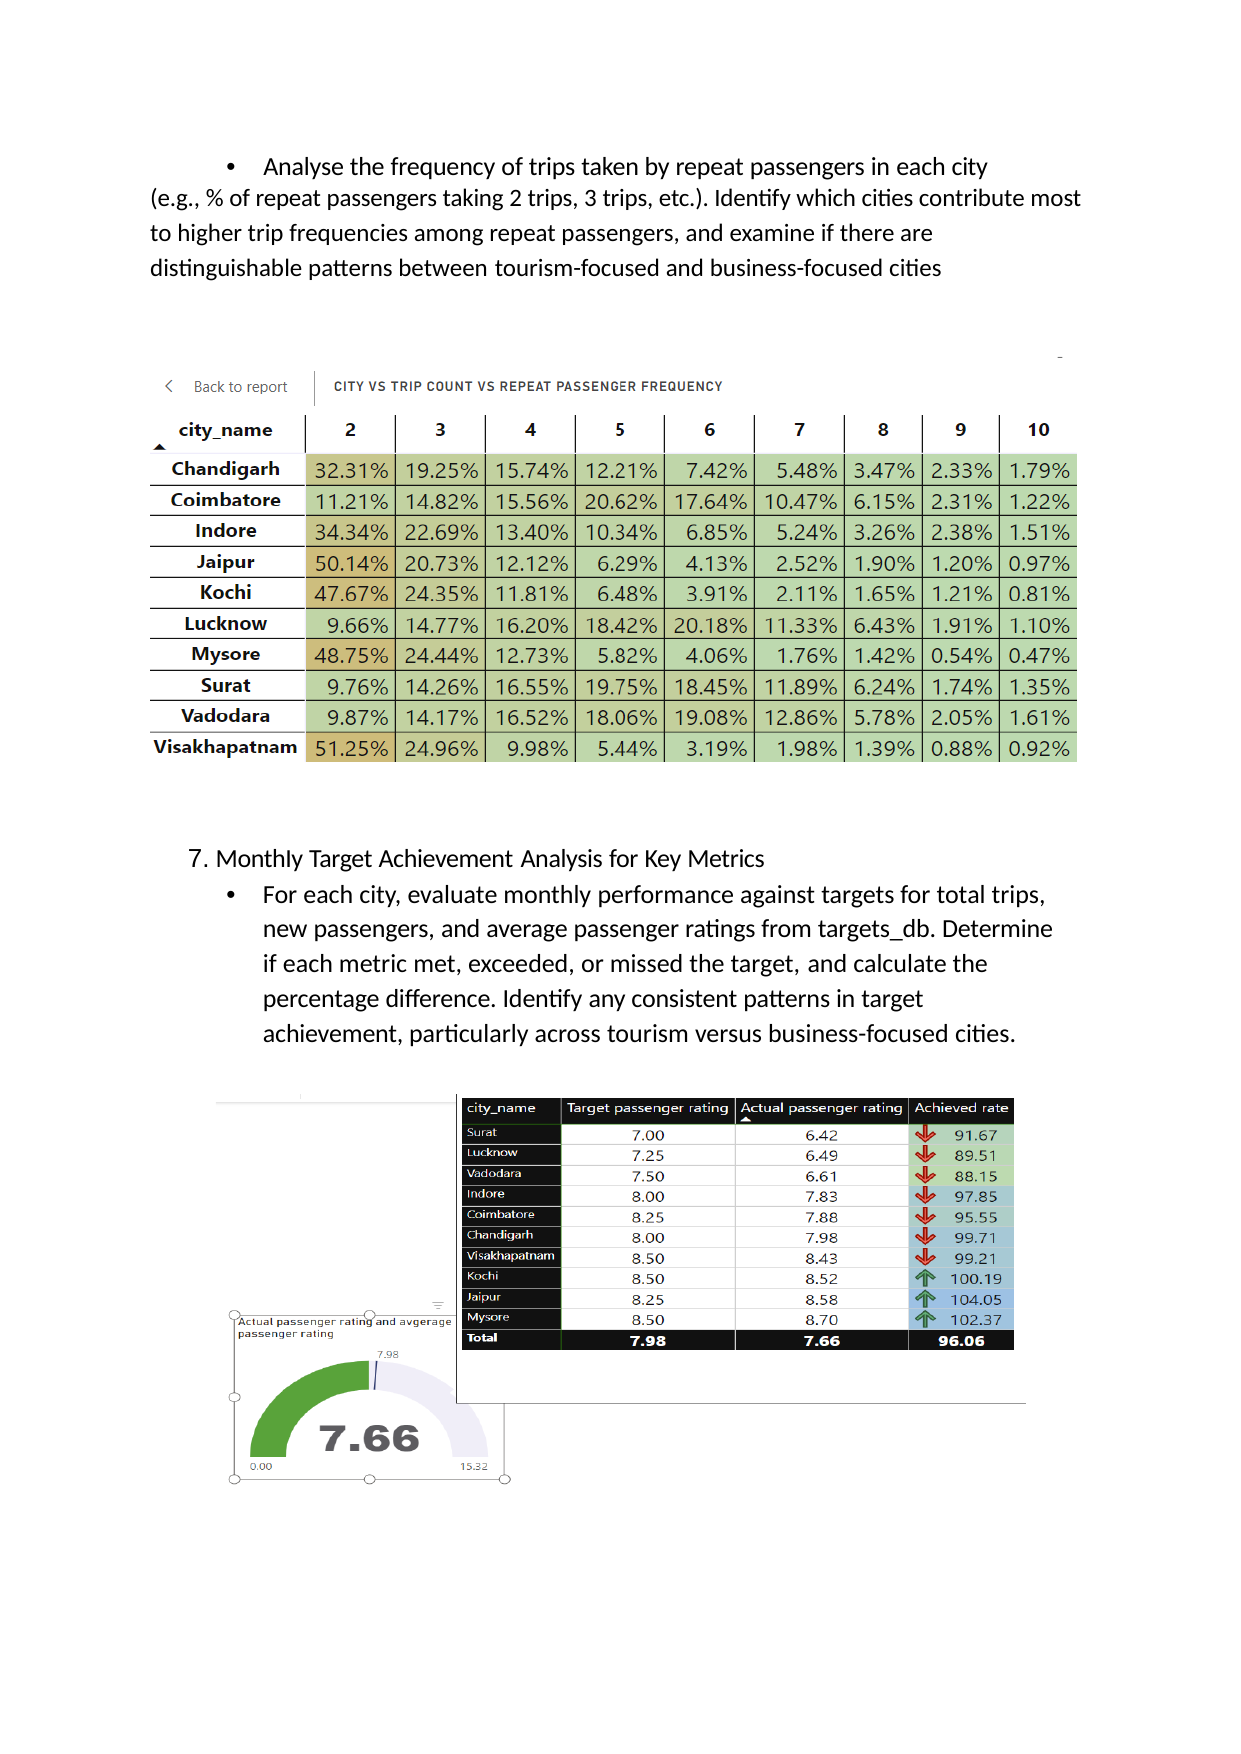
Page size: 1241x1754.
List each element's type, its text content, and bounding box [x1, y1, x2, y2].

text (e.g., % of repeat passengers taking 2 trips, 3 trips, etc.). Identify which cities contribute most to higher trip frequencies among repeat passengers, and examine if there are distinguishable patterns between tourism-focused and business-focused cities [150, 182, 1090, 282]
list MonthIy Target Achievement Analysis for Key Metrics [188, 842, 1090, 874]
picture [215, 1094, 1026, 1486]
picture [150, 355, 1091, 770]
list For each city, evaluate monthly performance against targets for total trips, new passengers, and average passenger ratings from targets_db. Determine if each metric met, exceeded, or missed the target, and calculate the percentage difference. Identify any consistent patterns in target achievement, particularly across tourism versus business-focused cities. [226, 878, 1055, 1049]
list Analyse the frequency of trips taken by repeat passengers in each city [226, 150, 1090, 182]
